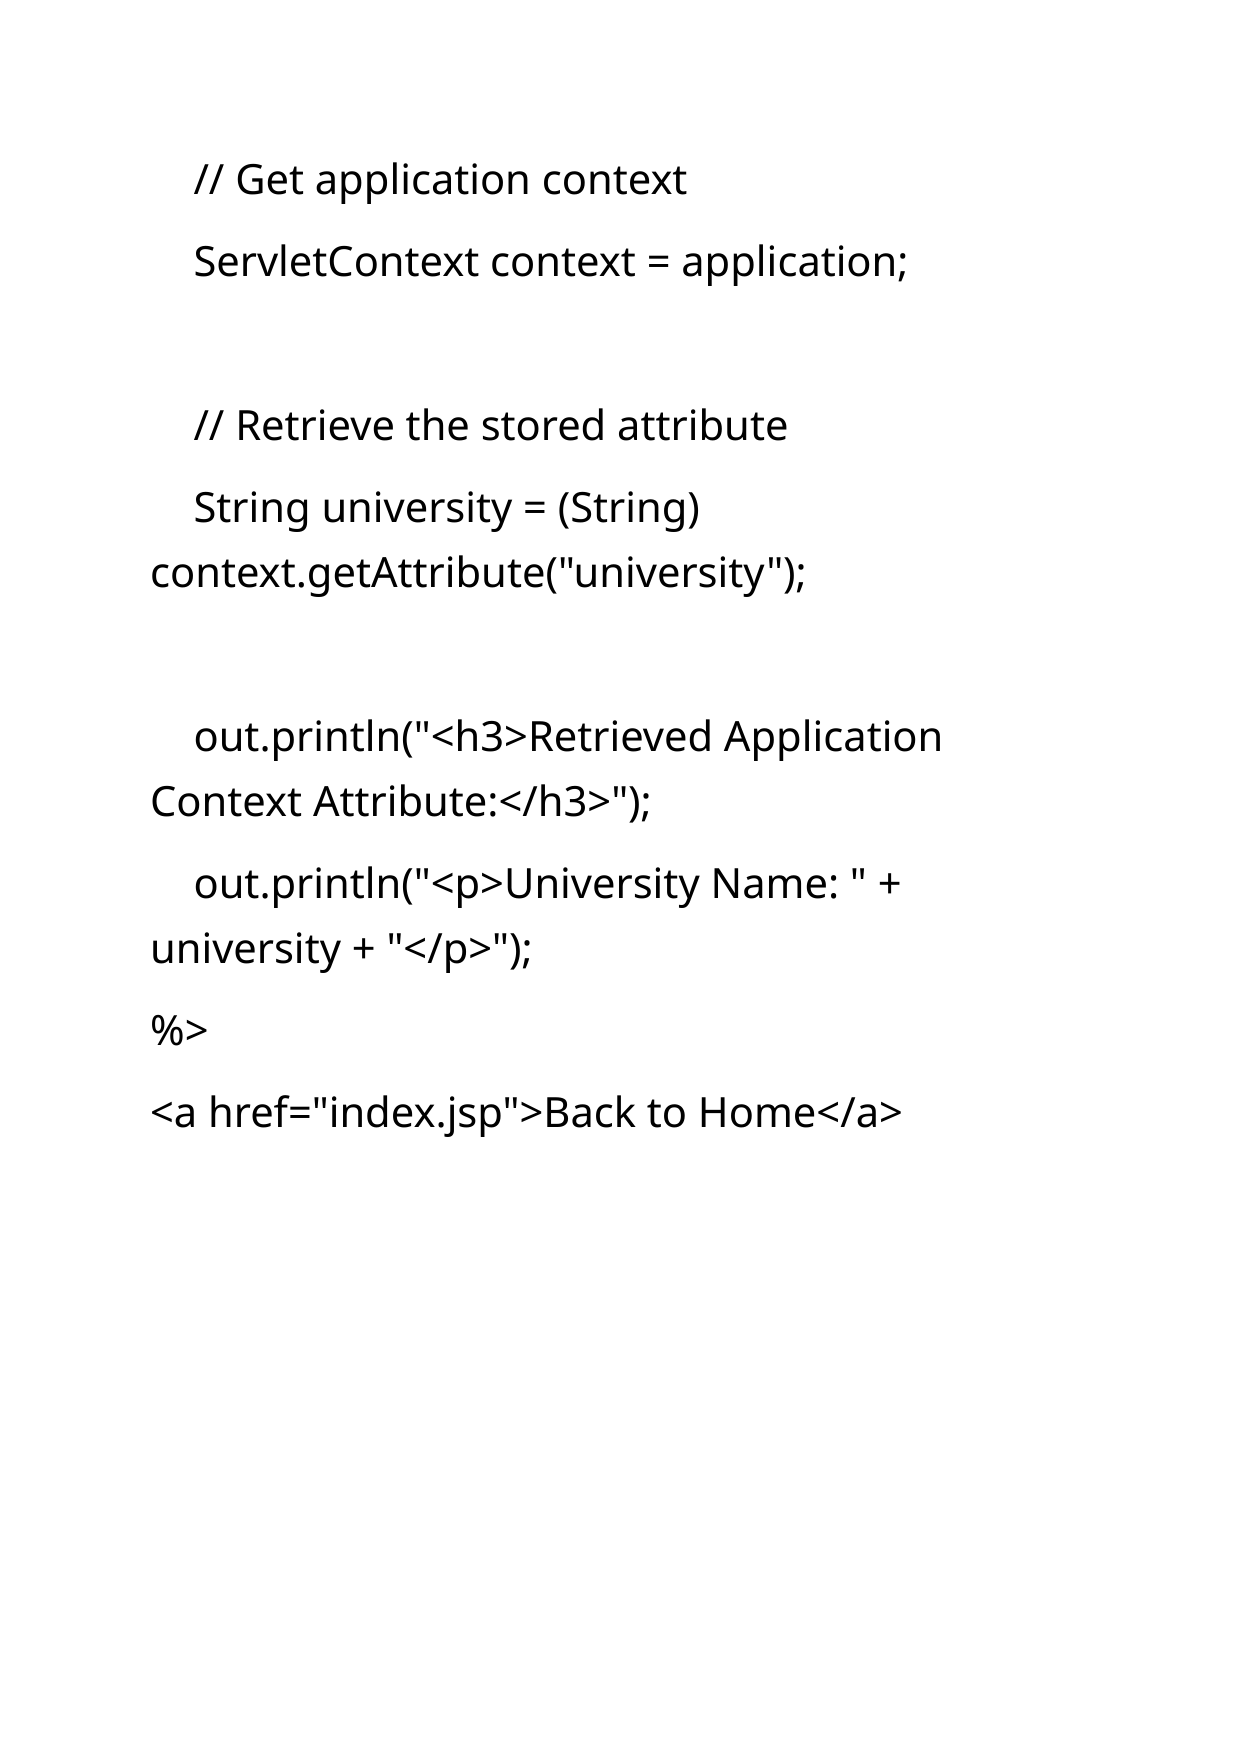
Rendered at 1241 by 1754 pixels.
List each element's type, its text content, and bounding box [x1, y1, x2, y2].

text out.println("<p>University Name: " + university + "</p>"); [150, 853, 1090, 976]
text %> [150, 1001, 1090, 1057]
text // Retrieve the stored attribute [150, 396, 1090, 452]
text String university = (String) context.getAttribute("university"); [150, 477, 1090, 599]
text // Get application context [150, 150, 1090, 207]
text ServletContext context = application; [150, 232, 1090, 289]
text out.println("<h3>Retrieved Application Context Attribute:</h3>"); [150, 706, 1090, 828]
text <a href="index.jsp">Back to Home</a> [150, 1082, 1090, 1139]
